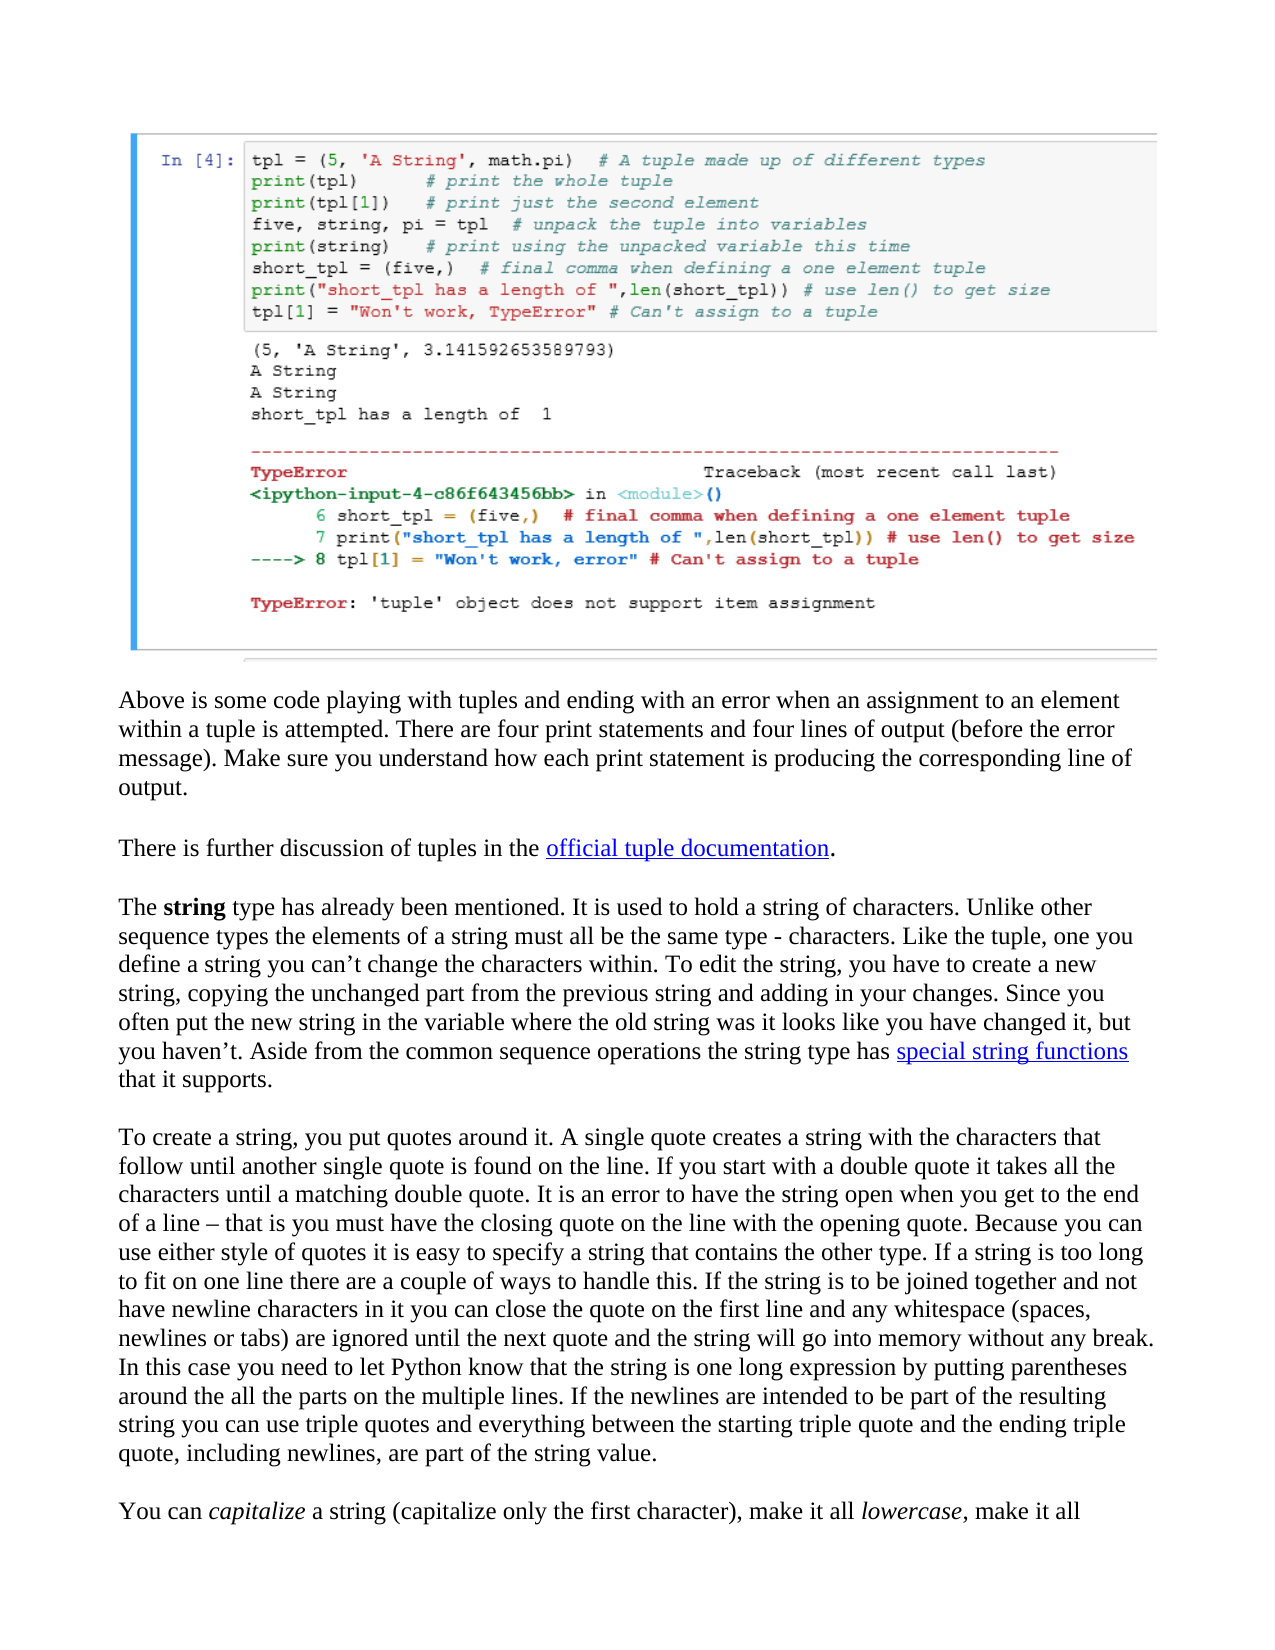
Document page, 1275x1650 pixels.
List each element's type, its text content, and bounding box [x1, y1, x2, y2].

text There is further discussion of tuples in the official tuple documentation. [118, 829, 1157, 863]
picture [118, 118, 1158, 662]
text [118, 1496, 1157, 1524]
text The string type has already been mentioned. It is used to hold a string of characters. Unlike other sequence types the elements of a string must all be the same type - characters. Like the tuple, one you define a string you can’t change the characters within. To edit the string, you have to create a new string, copying the unchanged part from the previous string and adding in your changes. Since you often put the new string in the variable where the old string was it looks like you have changed it, but you haven’t. Aside from the common sequence operations the string type has special string functions that it supports. [118, 892, 1157, 1093]
text Above is some code playing with tuples and ending with an error when an assignment to an element within a tuple is attempted. There are four print statements and four lines of output (before the error message). Make sure you understand how each print statement is producing the corresponding line of output. [118, 686, 1157, 801]
text To create a string, you put quotes around it. A single quote creates a string with the characters that follow until another single quote is found on the line. If you start with a double quote it takes all the characters until a matching double quote. It is an error to have the string open when you get to the end of a line – that is you must have the closing quote on the line with the opening quote. Because you can use either style of quotes it is easy to specify a string that contains the other type. If a string is too long to fit on one line there are a couple of ways to handle this. If the string is to be joined together and not have newline characters in it you can close the quote on the first line and any whitespace (spaces, newlines or tabs) are ignored until the next quote and the string will go into memory without any break. In this case you need to let Python know that the string is one long expression by putting parentheses around the all the parts on the multiple lines. If the newlines are intended to be part of the resulting string you can use triple quotes and everything between the starting triple quote and the ending triple quote, including newlines, are part of the string value. [118, 1122, 1157, 1467]
